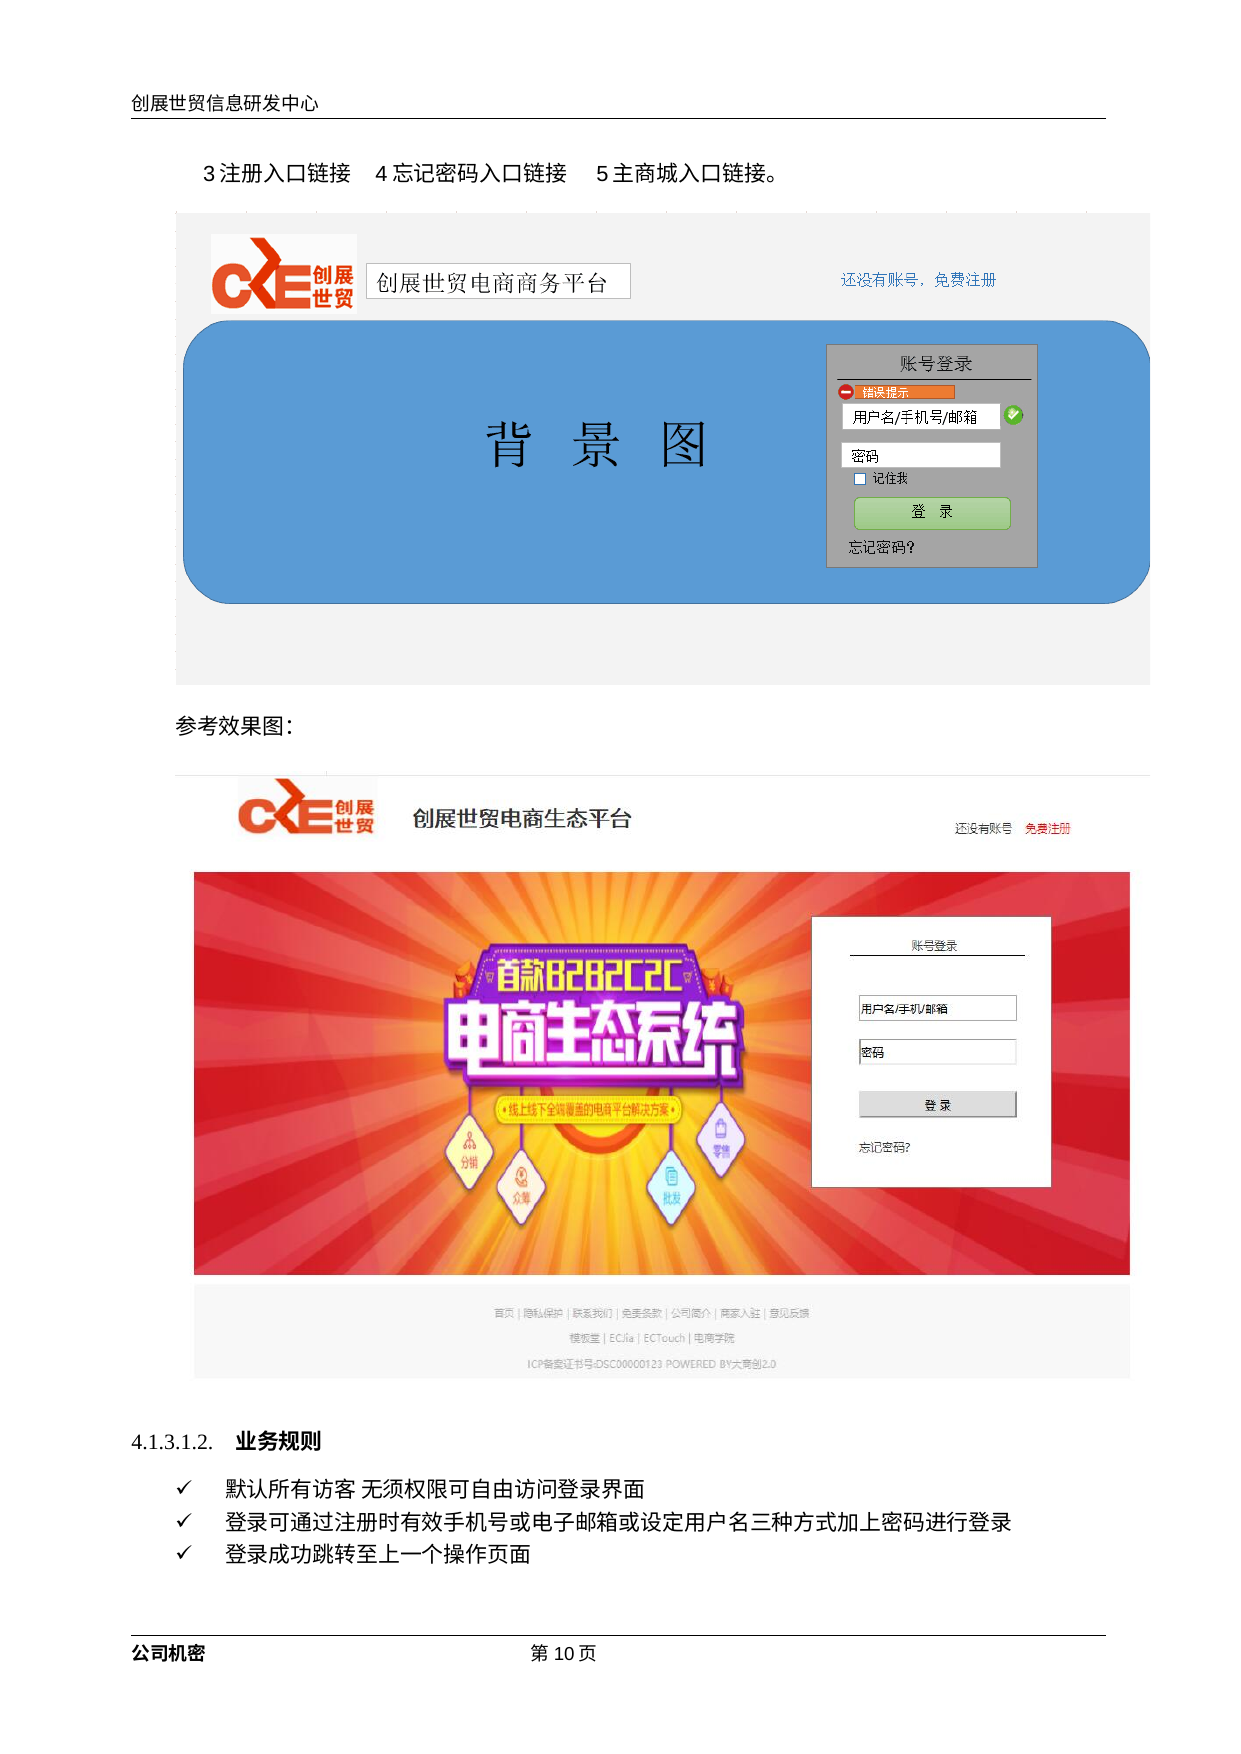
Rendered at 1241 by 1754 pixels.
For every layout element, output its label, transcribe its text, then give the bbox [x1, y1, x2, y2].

text 参考效果图： [131, 708, 1106, 741]
list 登录可通过注册时有效手机号或电子邮箱或设定用户名三种方式加上密码进行登录 [175, 1504, 1106, 1537]
text 3注册入口链接 4忘记密码入口链接 5主商城入口链接。 [131, 156, 1106, 188]
picture [175, 211, 1150, 685]
picture [175, 771, 1150, 1393]
subtitle 业务规则 [131, 1423, 1106, 1456]
list 登录成功跳转至上一个操作页面 [175, 1537, 1106, 1569]
list 默认所有访客 无须权限可自由访问登录界面 [175, 1472, 1106, 1504]
